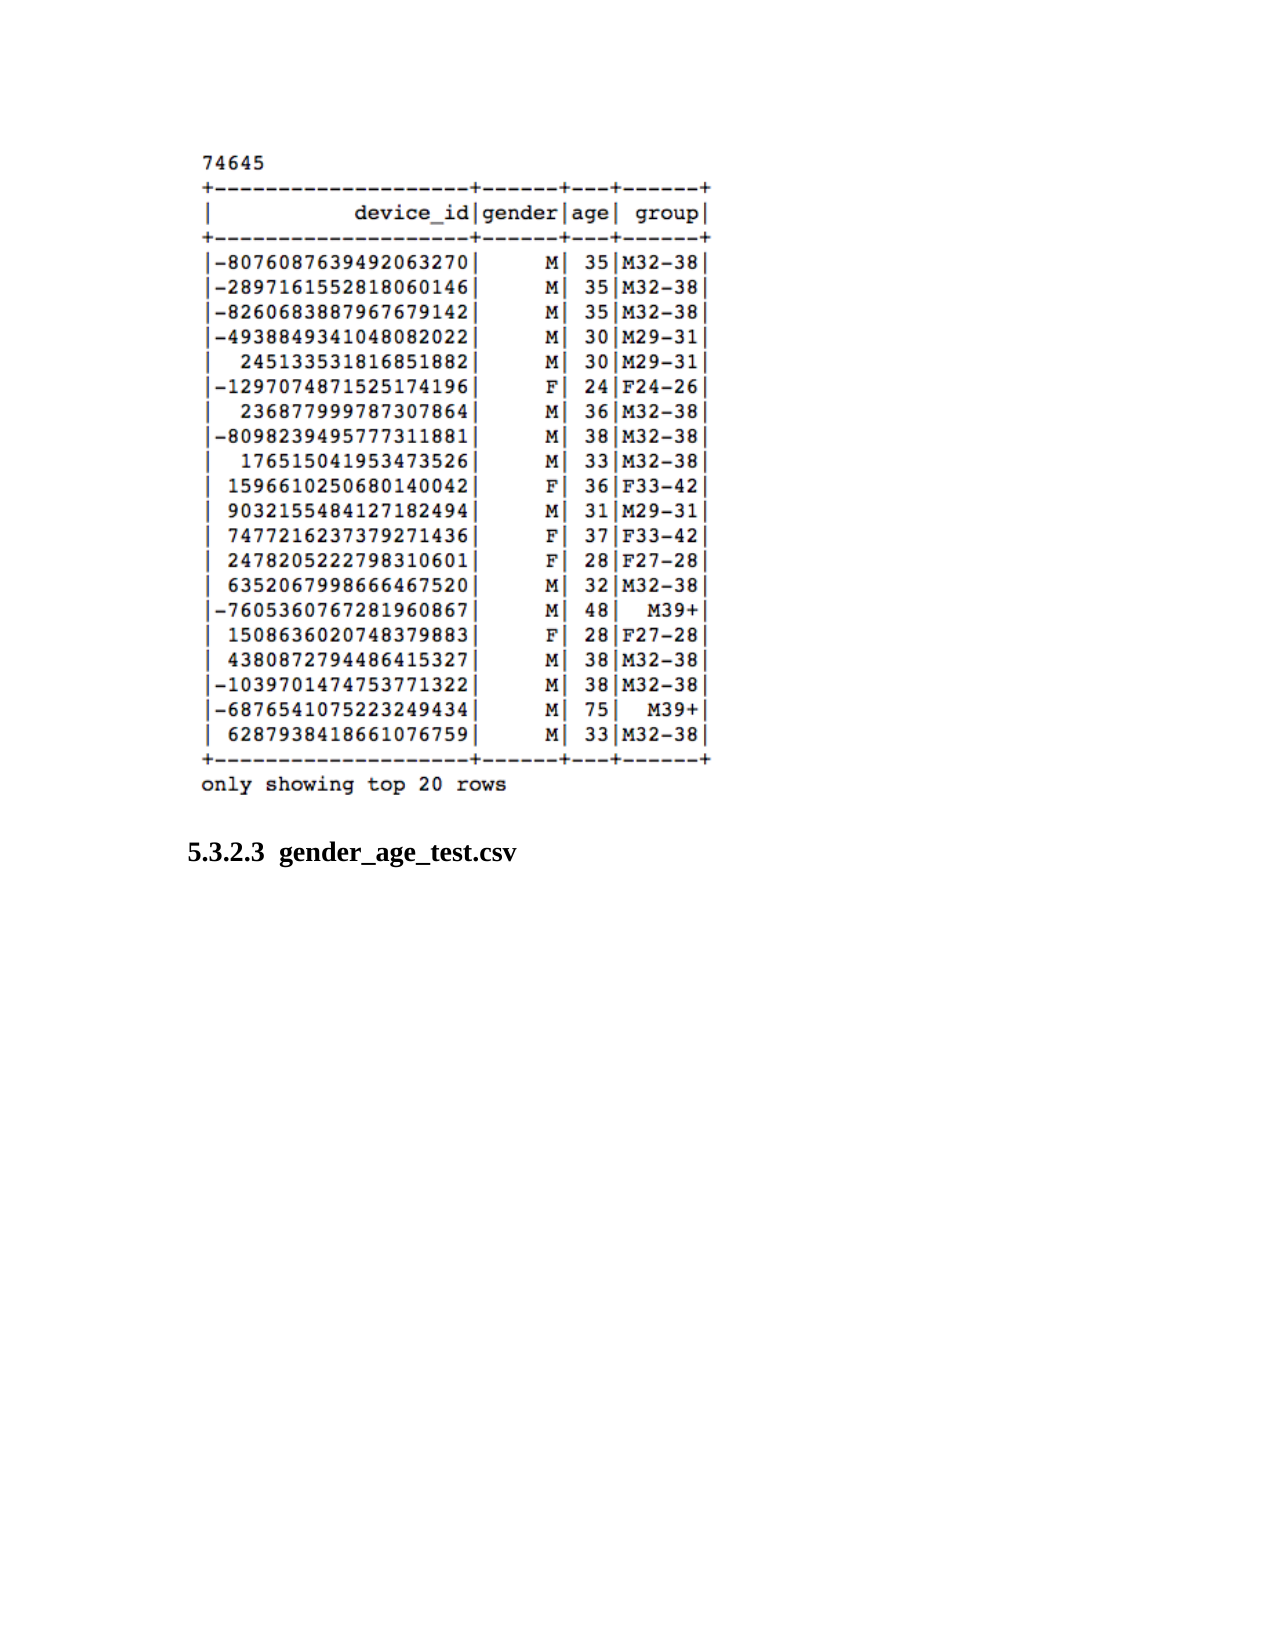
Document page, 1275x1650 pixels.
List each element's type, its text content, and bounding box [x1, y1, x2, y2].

picture [187, 150, 732, 806]
subtitle 5.3.2.3 gender_age_test.csv [187, 835, 1087, 867]
